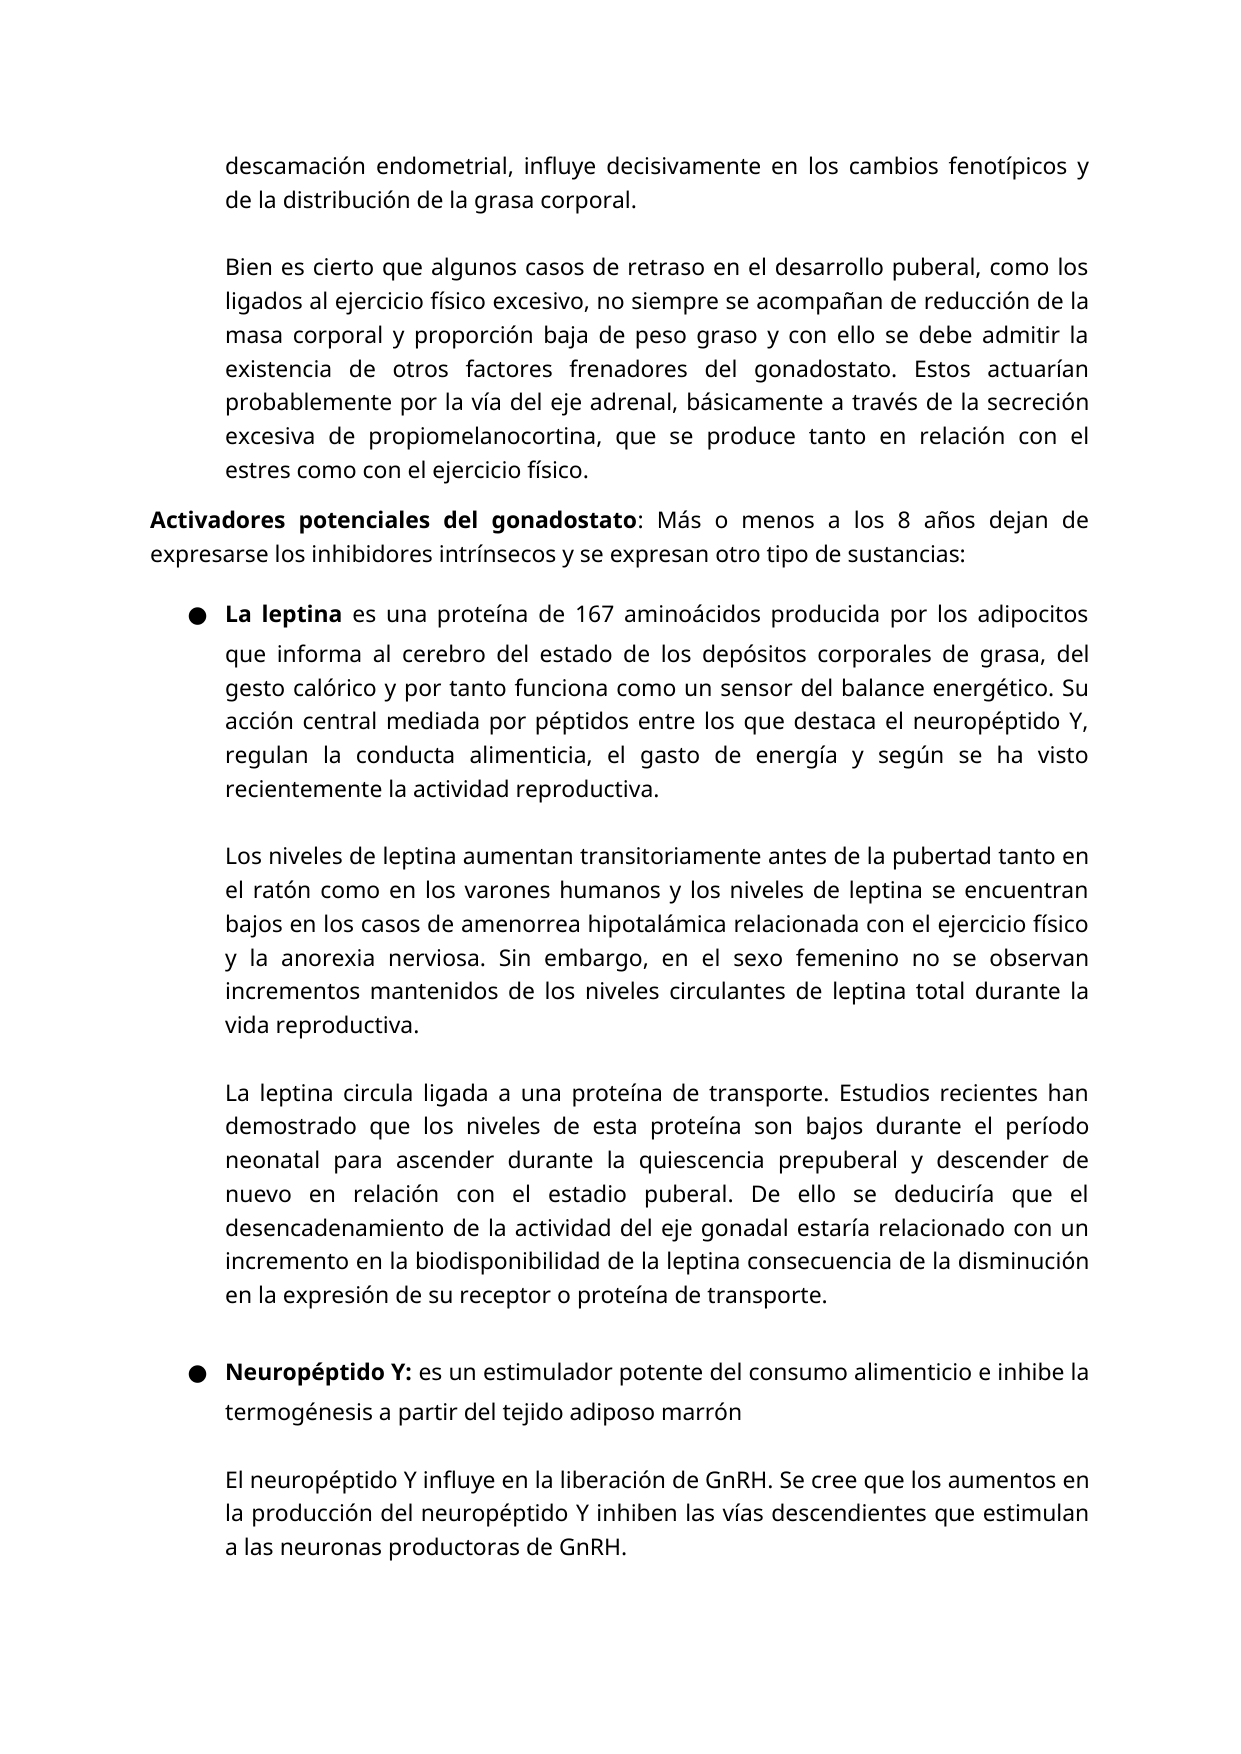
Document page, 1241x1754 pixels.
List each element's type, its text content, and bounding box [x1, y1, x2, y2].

text Activadores potenciales del gonadostato: Más o menos a los 8 años dejan de expresarse los inhibidores intrínsecos y se expresan otro tipo de sustancias: [150, 504, 1090, 569]
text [225, 150, 1090, 215]
text El neuropéptido Y influye en la liberación de GnRH. Se cree que los aumentos en la producción del neuropéptido Y inhiben las vías descendientes que estimulan a las neuronas productoras de GnRH. [225, 1463, 1090, 1562]
text La leptina circula ligada a una proteína de transporte. Estudios recientes han demostrado que los niveles de esta proteína son bajos durante el período neonatal para ascender durante la quiescencia prepuberal y descender de nuevo en relación con el estadio puberal. De ello se deduciría que el desencadenamiento de la actividad del eje gonadal estaría relacionado con un incremento en la biodisponibilidad de la leptina consecuencia de la disminución en la expresión de su receptor o proteína de transporte. [225, 1077, 1090, 1310]
text Bien es cierto que algunos casos de retraso en el desarrollo puberal, como los ligados al ejercicio físico excesivo, no siempre se acompañan de reducción de la masa corporal y proporción baja de peso graso y con ello se debe admitir la existencia de otros factores frenadores del gonadostato. Estos actuarían probablemente por la vía del eje adrenal, básicamente a través de la secreción excesiva de propiomelanocortina, que se produce tanto en relación con el estres como con el ejercicio físico. [225, 251, 1090, 485]
list La leptina es una proteína de 167 aminoácidos producida por los adipocitos que informa al cerebro del estado de los depósitos corporales de grasa, del gesto calórico y por tanto funciona como un sensor del balance energético. Su acción central mediada por péptidos entre los que destaca el neuropéptido Y, regulan la conducta alimenticia, el gasto de energía y según se ha visto recientemente la actividad reproductiva. [187, 588, 1090, 804]
list Neuropéptido Y: es un estimulador potente del consumo alimenticio e inhibe la termogénesis a partir del tejido adiposo marrón [187, 1347, 1090, 1427]
text Los niveles de leptina aumentan transitoriamente antes de la pubertad tanto en el ratón como en los varones humanos y los niveles de leptina se encuentran bajos en los casos de amenorrea hipotalámica relacionada con el ejercicio físico y la anorexia nerviosa. Sin embargo, en el sexo femenino no se observan incrementos mantenidos de los niveles circulantes de leptina total durante la vida reproductiva. [225, 840, 1090, 1040]
